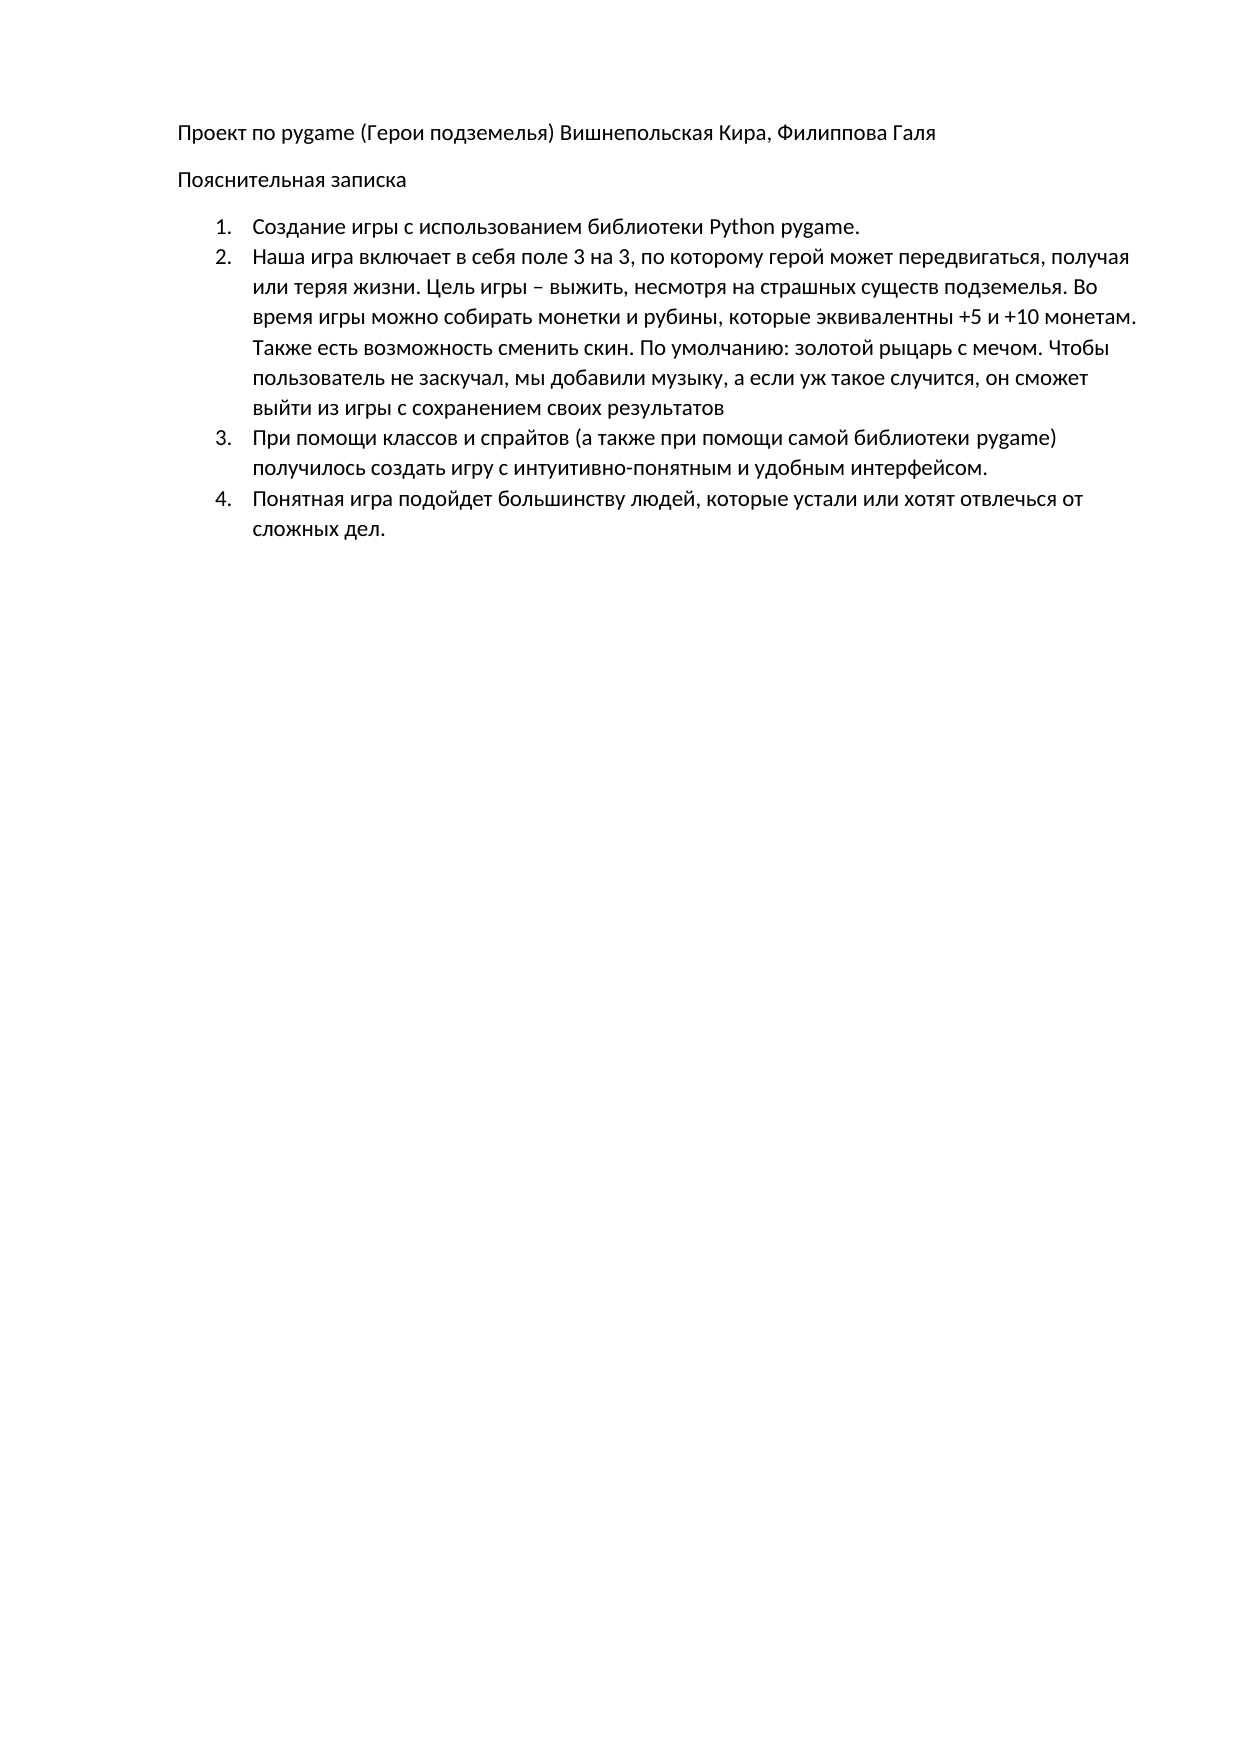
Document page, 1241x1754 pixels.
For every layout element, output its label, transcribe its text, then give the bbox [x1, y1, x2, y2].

list Наша игра включает в себя поле 3 на 3, по которому герой может передвигаться, получая или теряя жизни. Цель игры – выжить, несмотря на страшных существ подземелья. Во время игры можно собирать монетки и рубины, которые эквивалентны +5 и +10 монетам. Также есть возможность сменить скин. По умолчанию: золотой рыцарь с мечом. Чтобы пользователь не заскучал, мы добавили музыку, а если уж такое случится, он сможет выйти из игры с сохранением своих результатов [215, 242, 1152, 421]
list При помощи классов и спрайтов (а также при помощи самой библиотеки pygame) получилось создать игру с интуитивно-понятным и удобным интерфейсом. [215, 423, 1152, 482]
list Создание игры с использованием библиотеки Python pygame. [215, 212, 1152, 240]
list Понятная игра подойдет большинству людей, которые устали или хотят отвлечься от сложных дел. [215, 484, 1152, 542]
text Проект по pygame (Герои подземелья) Вишнепольская Кира, Филиппова Галя [177, 118, 1152, 146]
text Пояснительная записка [177, 165, 1152, 193]
